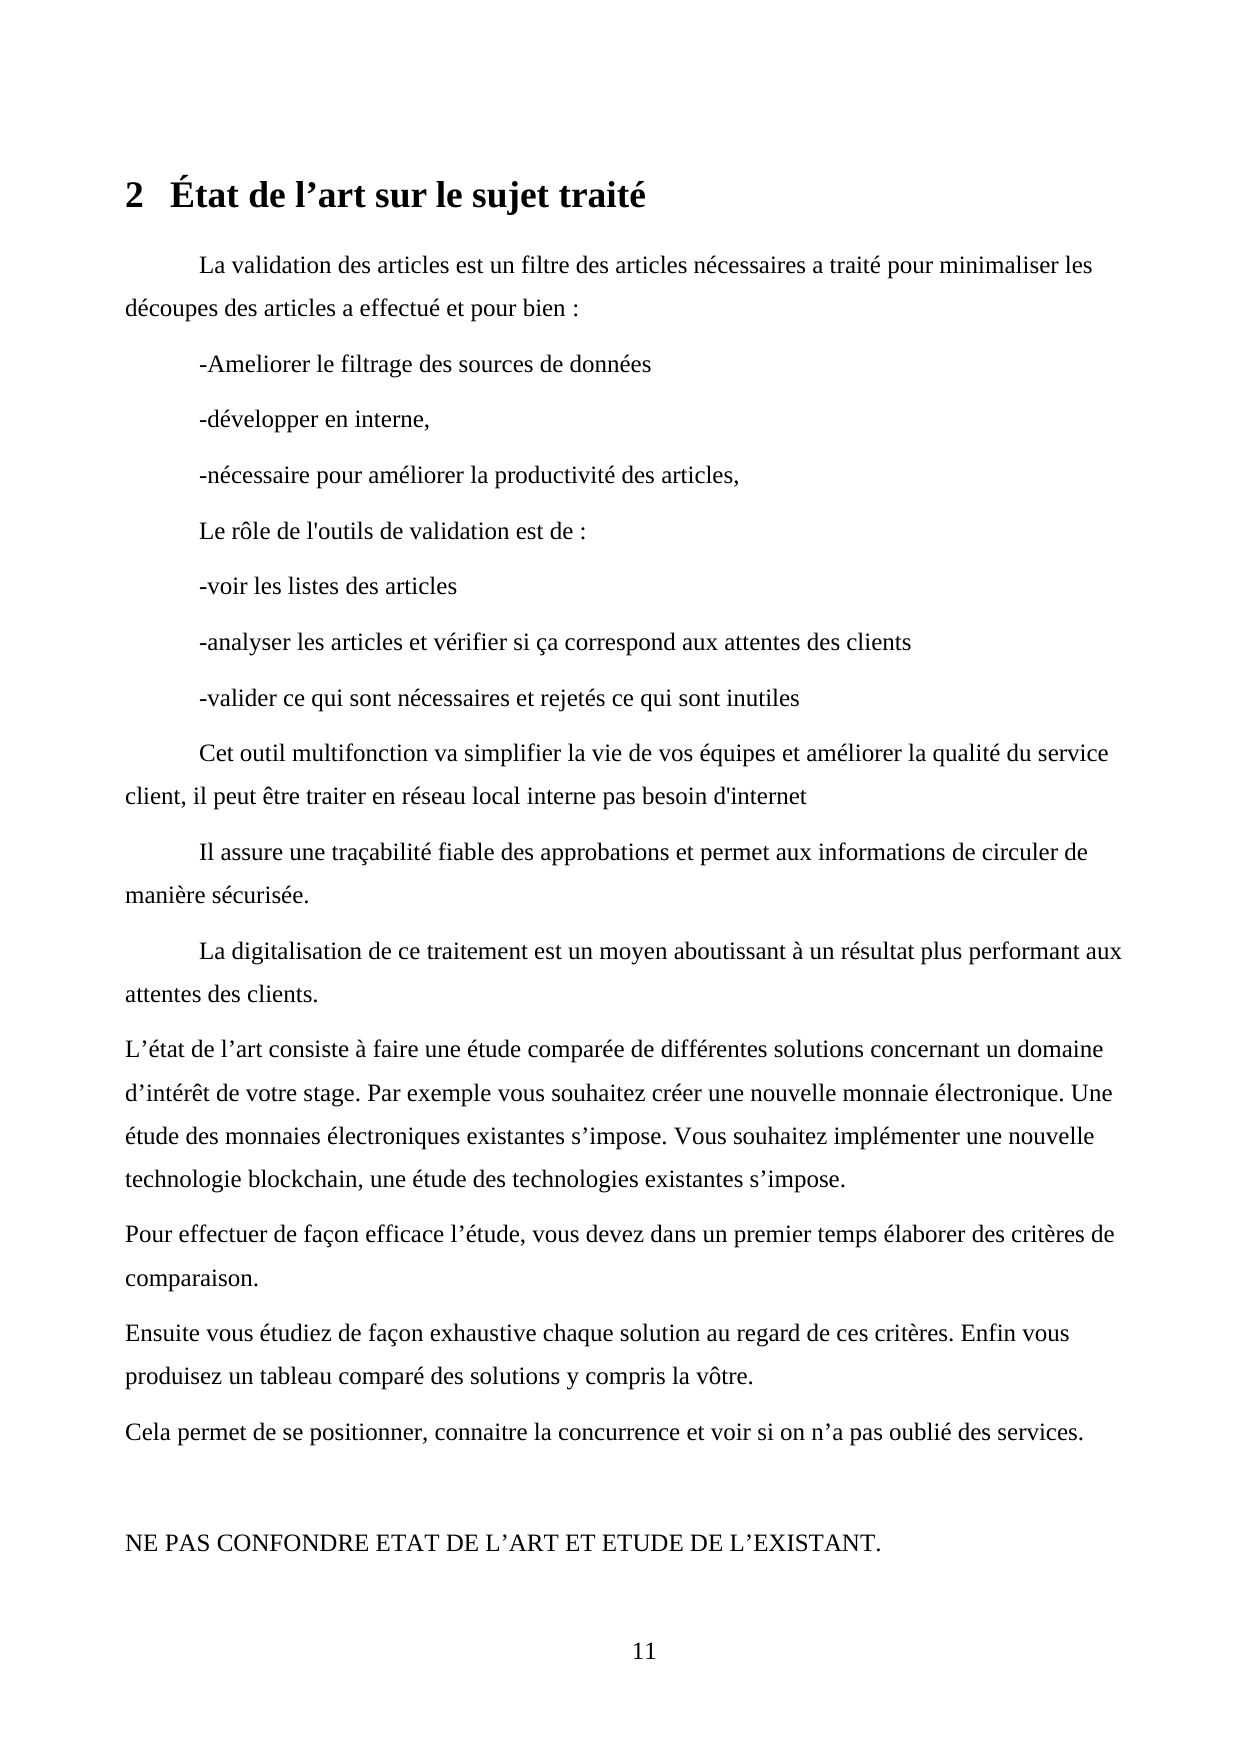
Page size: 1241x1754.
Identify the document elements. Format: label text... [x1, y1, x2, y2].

text -développer en interne, [125, 404, 1163, 433]
text Cet outil multifonction va simplifier la vie de vos équipes et améliorer la qualité du service client, il peut être traiter en réseau local interne pas besoin d'internet [125, 738, 1163, 810]
text La validation des articles est un filtre des articles nécessaires a traité pour minimaliser les découpes des articles a effectué et pour bien : [125, 250, 1163, 322]
text -nécessaire pour améliorer la productivité des articles, [125, 460, 1163, 489]
text Le rôle de l'outils de validation est de : [125, 516, 1163, 544]
text Il assure une traçabilité fiable des approbations et permet aux informations de circuler de manière sécurisée. [125, 837, 1163, 909]
subtitle État de l’art sur le sujet traité [125, 173, 1163, 216]
text Cela permet de se positionner, connaitre la concurrence et voir si on n’a pas oublié des services. [125, 1417, 1163, 1446]
text L’état de l’art consiste à faire une étude comparée de différentes solutions concernant un domaine d’intérêt de votre stage. Par exemple vous souhaitez créer une nouvelle monnaie électronique. Une étude des monnaies électroniques existantes s’impose. Vous souhaitez implémenter une nouvelle technologie blockchain, une étude des technologies existantes s’impose. [125, 1034, 1163, 1193]
text NE PAS CONFONDRE ETAT DE L’ART ET ETUDE DE L’EXISTANT. [125, 1528, 1163, 1557]
text La digitalisation de ce traitement est un moyen aboutissant à un résultat plus performant aux attentes des clients. [125, 936, 1163, 1008]
text -valider ce qui sont nécessaires et rejetés ce qui sont inutiles [125, 683, 1163, 711]
text Ensuite vous étudiez de façon exhaustive chaque solution au regard de ces critères. Enfin vous produisez un tableau comparé des solutions y compris la vôtre. [125, 1318, 1163, 1390]
text Pour effectuer de façon efficace l’étude, vous devez dans un premier temps élaborer des critères de comparaison. [125, 1219, 1163, 1291]
text -voir les listes des articles [125, 571, 1163, 600]
text -Ameliorer le filtrage des sources de données [125, 349, 1163, 378]
text -analyser les articles et vérifier si ça correspond aux attentes des clients [125, 627, 1163, 656]
